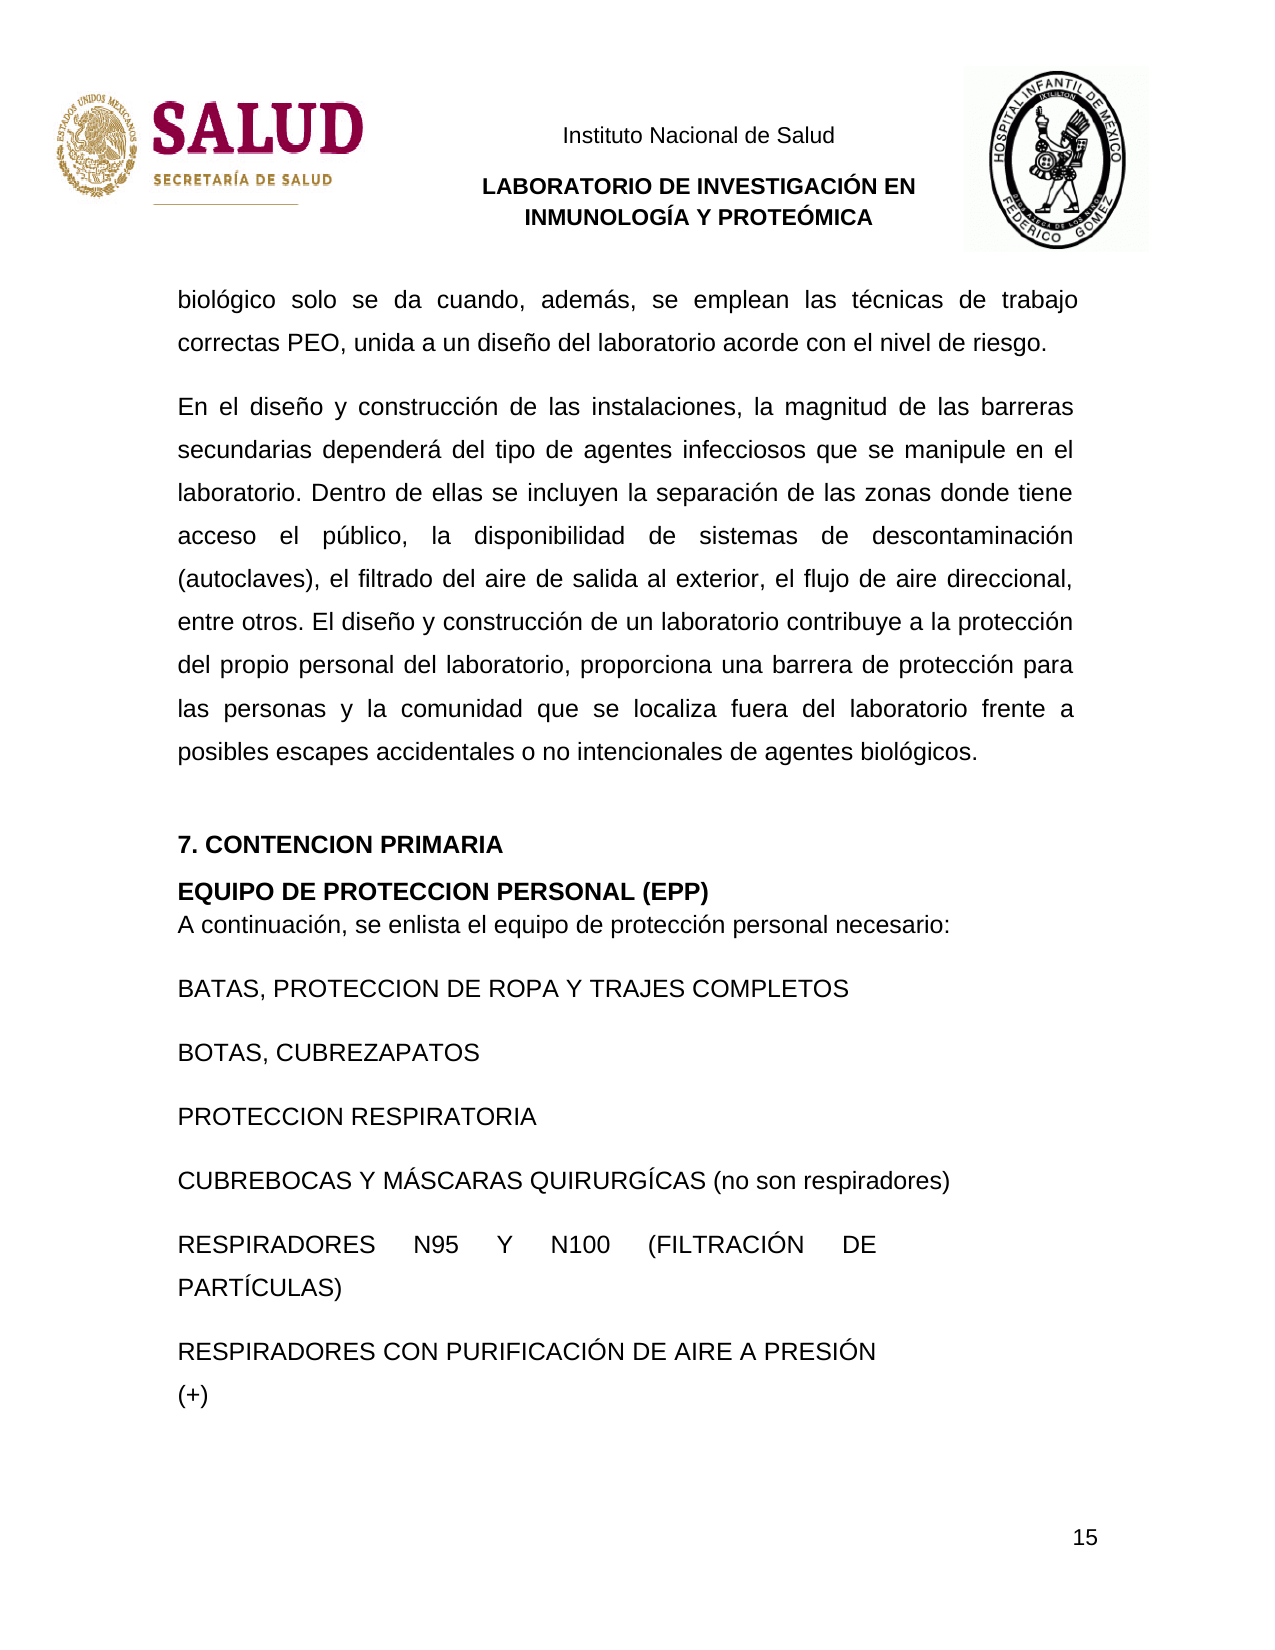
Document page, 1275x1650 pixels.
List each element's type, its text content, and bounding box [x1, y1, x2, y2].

picture [963, 66, 1150, 252]
text En el diseño y construcción de las instalaciones, la magnitud de las barreras secundarias dependerá del tipo de agentes infecciosos que se manipule en el laboratorio. Dentro de ellas se incluyen la separación de las zonas donde tiene acceso el público, la disponibilidad de sistemas de descontaminación (autoclaves), el filtrado del aire de salida al exterior, el flujo de aire direccional, entre otros. El diseño y construcción de un laboratorio contribuye a la protección del propio personal del laboratorio, proporciona una barrera de protección para las personas y la comunidad que se localiza fuera del laboratorio frente a posibles escapes accidentales o no intencionales de agentes biológicos. [177, 392, 1075, 766]
text RESPIRADORES N95 Y N100 (FILTRACIÓN DE PARTÍCULAS) [177, 1230, 877, 1302]
text BOTAS, CUBREZAPATOS [177, 1038, 1098, 1067]
subtitle EQUIPO DE PROTECCION PERSONAL (EPP) [177, 877, 1098, 906]
text A continuación, se enlista el equipo de protección personal necesario: [177, 910, 1098, 939]
subtitle 7. CONTENCION PRIMARIA [177, 830, 1098, 859]
text CUBREBOCAS Y MÁSCARAS QUIRURGÍCAS (no son respiradores) [177, 1166, 1098, 1195]
text RESPIRADORES CON PURIFICACIÓN DE AIRE A PRESIÓN (+) [177, 1337, 877, 1409]
text PROTECCION RESPIRATORIA [177, 1102, 1098, 1131]
text BATAS, PROTECCION DE ROPA Y TRAJES COMPLETOS [177, 974, 1098, 1003]
picture [45, 83, 430, 205]
